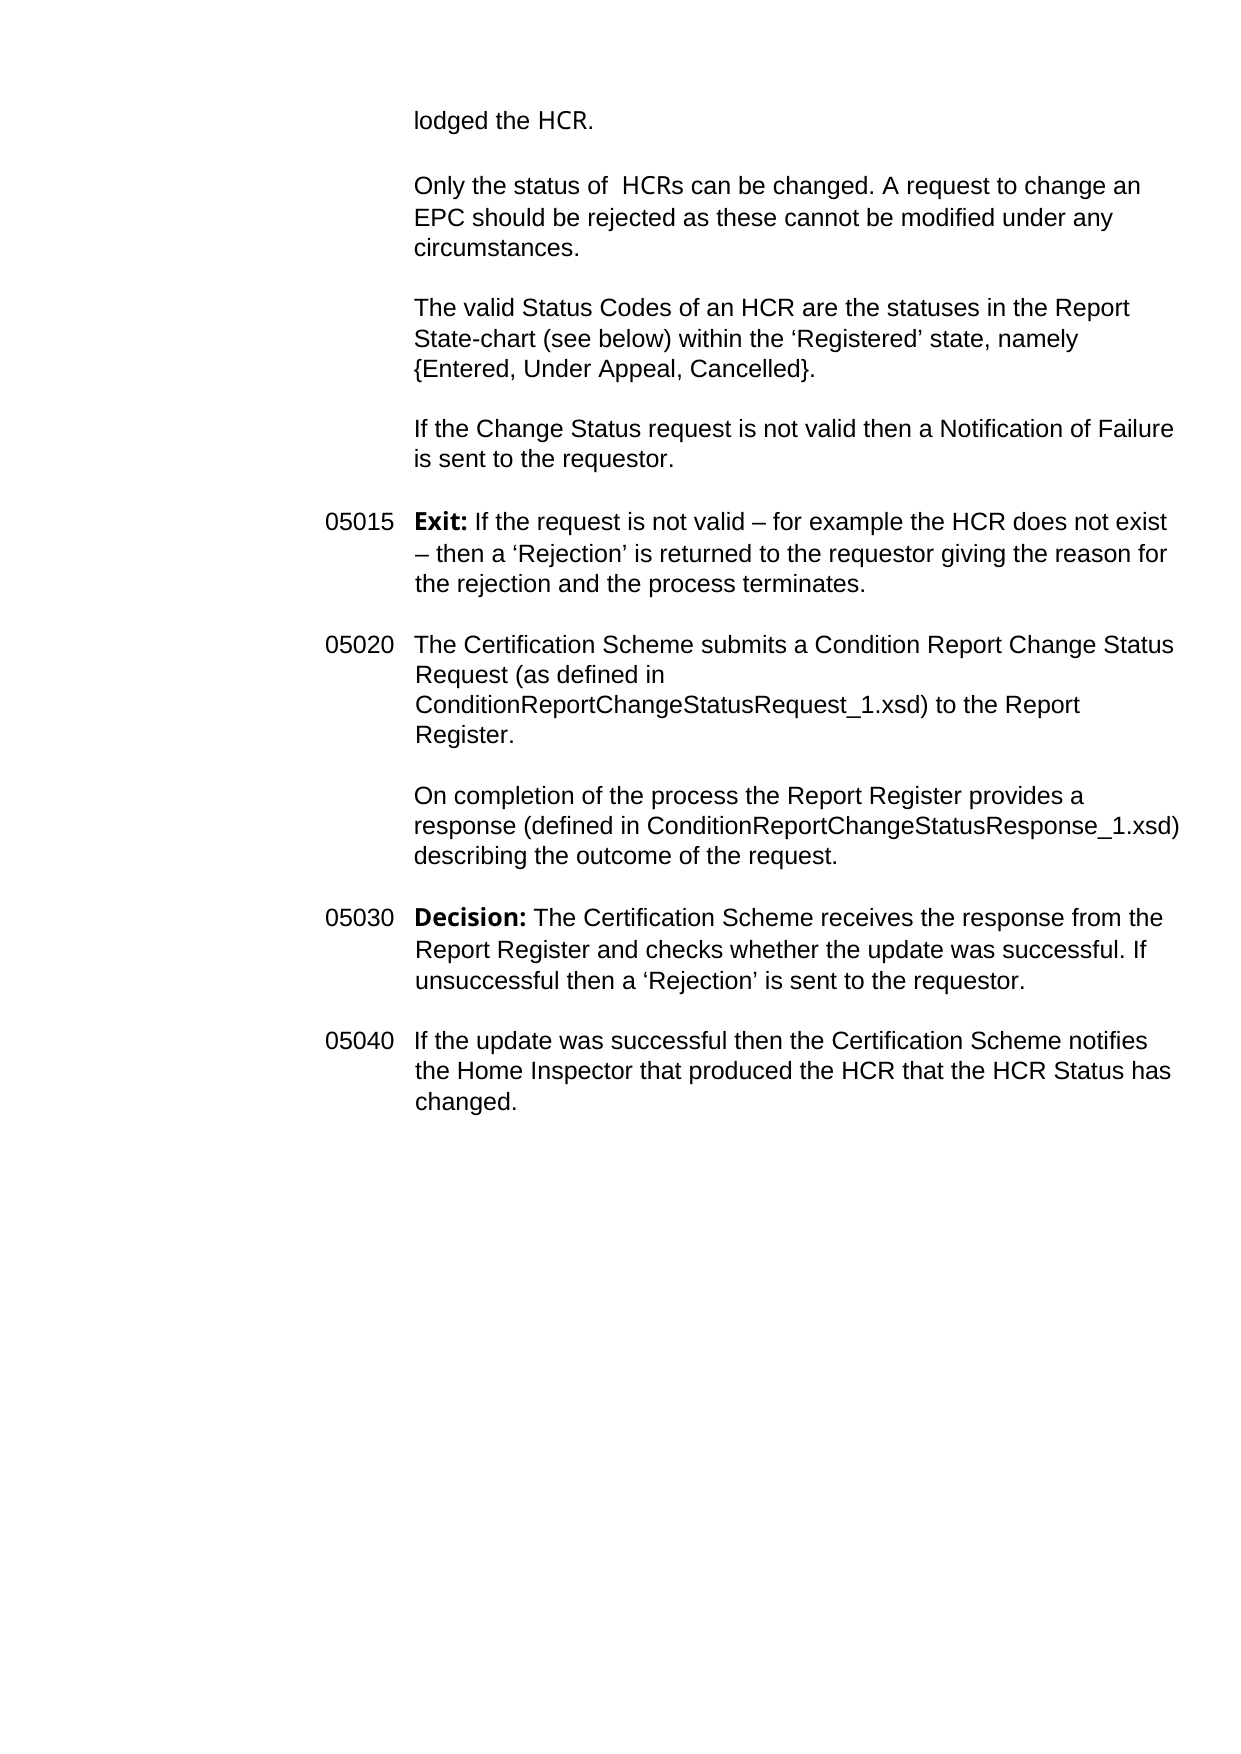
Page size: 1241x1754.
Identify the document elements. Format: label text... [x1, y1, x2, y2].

text If the Change Status request is not valid then a Notification of Failure is sent to the requestor. [413, 413, 1181, 473]
text On completion of the process the Report Register provides a response (defined in ConditionReportChangeStatusResponse_1.xsd) describing the outcome of the request. [413, 779, 1181, 870]
text 05030 Decision: The Certification Scheme receives the response from the Report Register and checks whether the update was successful. If unsuccessful then a ‘Rejection’ is sent to the requestor. [325, 900, 1181, 994]
text 05015 Exit: If the request is not valid – for example the HCR does not exist – then a ‘Rejection’ is returned to the requestor giving the reason for the rejection and the process terminates. [325, 503, 1181, 598]
text 05020 The Certification Scheme submits a Condition Report Change Status Request (as defined in ConditionReportChangeStatusRequest_1.xsd) to the Report Register. [325, 628, 1181, 749]
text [413, 103, 1181, 137]
text The valid Status Codes of an HCR are the statuses in the Report State-chart (see below) within the ‘Registered’ state, namely {Entered, Under Appeal, Cancelled}. [413, 292, 1181, 383]
text 05040 If the update was successful then the Certification Scheme notifies the Home Inspector that produced the HCR that the HCR Status has changed. [325, 1025, 1181, 1115]
text Only the status of HCRs can be changed. A request to change an EPC should be rejected as these cannot be modified under any circumstances. [413, 167, 1181, 262]
